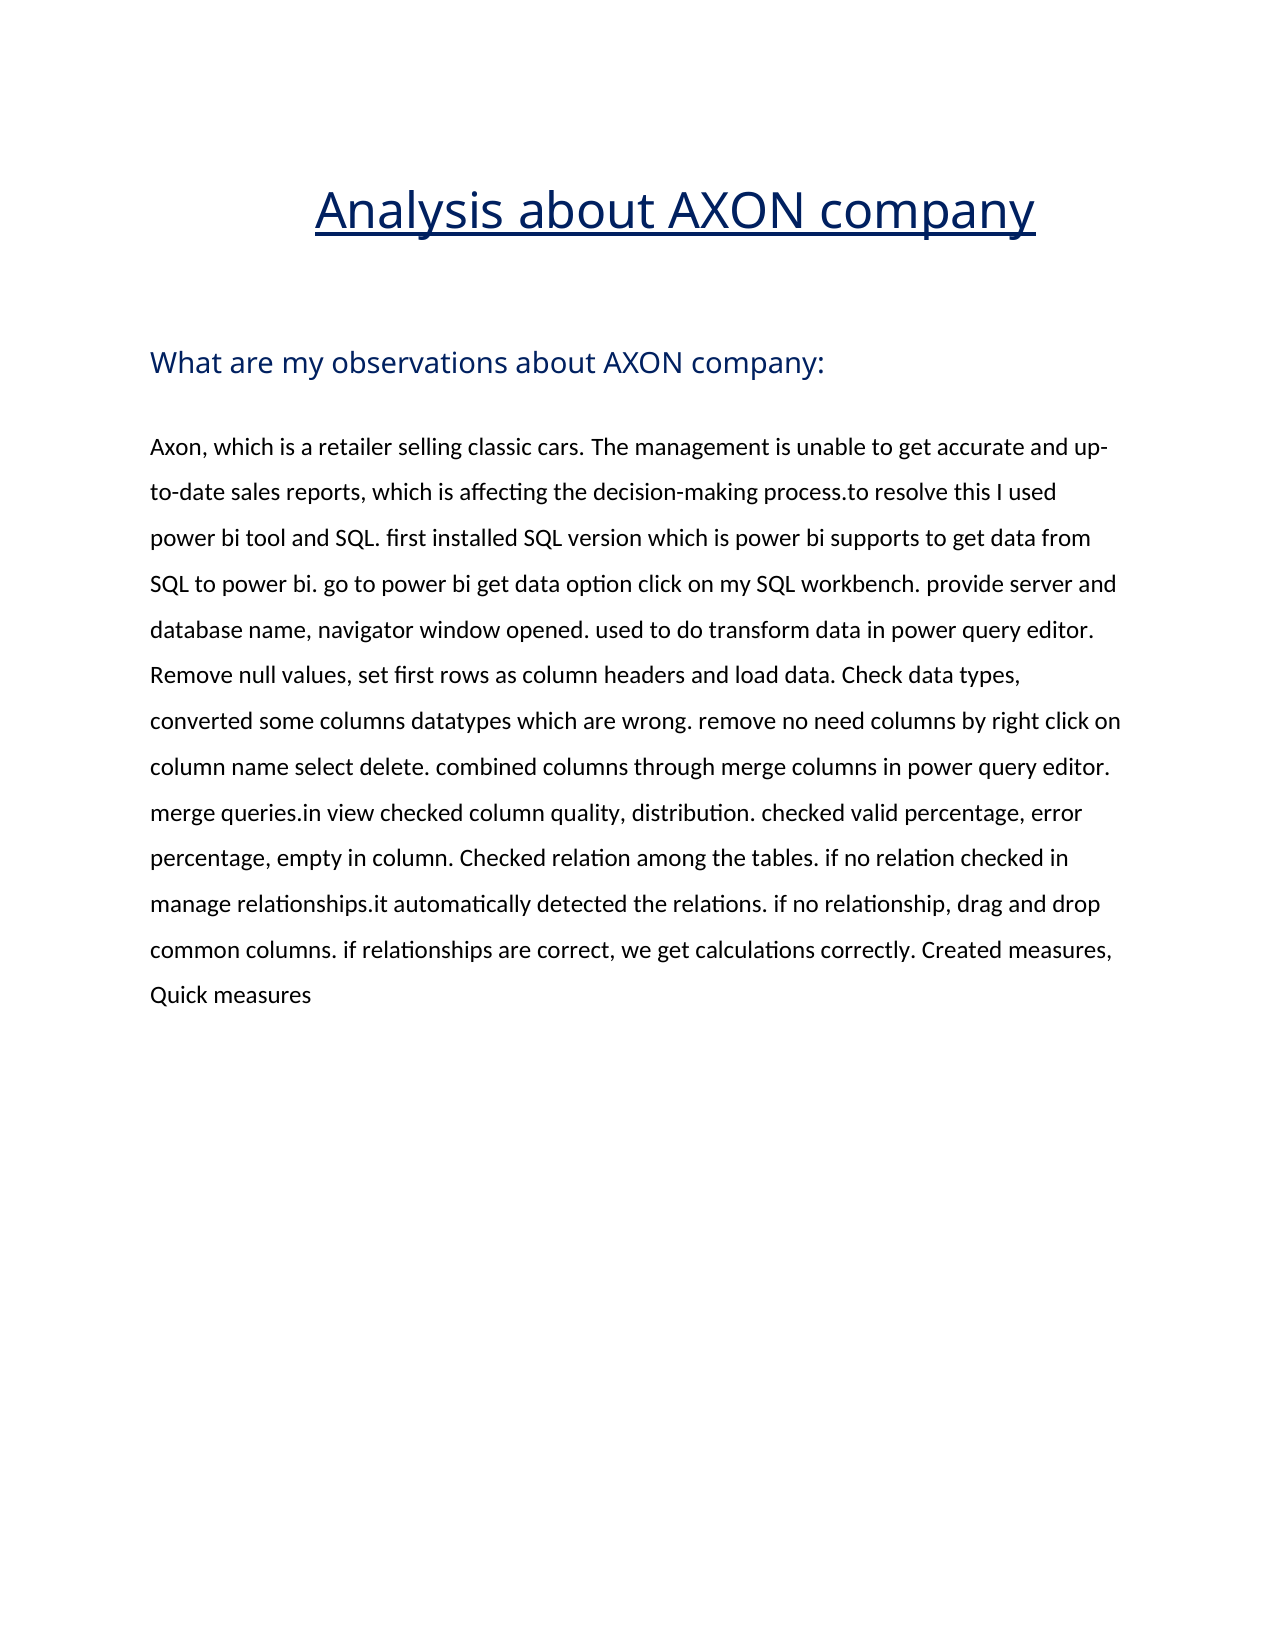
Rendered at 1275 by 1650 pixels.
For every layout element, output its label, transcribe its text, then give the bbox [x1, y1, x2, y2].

text Axon, which is a retailer selling classic cars. The management is unable to get accurate and up-to-date sales reports, which is affecting the decision-making process.to resolve this I used power bi tool and SQL. first installed SQL version which is power bi supports to get data from SQL to power bi. go to power bi get data option click on my SQL workbench. provide server and database name, navigator window opened. used to do transform data in power query editor. Remove null values, set first rows as column headers and load data. Check data types, converted some columns datatypes which are wrong. remove no need columns by right click on column name select delete. combined columns through merge columns in power query editor. merge queries.in view checked column quality, distribution. checked valid percentage, error percentage, empty in column. Checked relation among the tables. if no relation checked in manage relationships.it automatically detected the relations. if no relationship, drag and drop common columns. if relationships are correct, we get calculations correctly. Created measures, Quick measures [150, 431, 1125, 1010]
subtitle What are my observations about AXON company: [150, 342, 1125, 382]
subtitle Analysis about AXON company [225, 175, 1125, 243]
